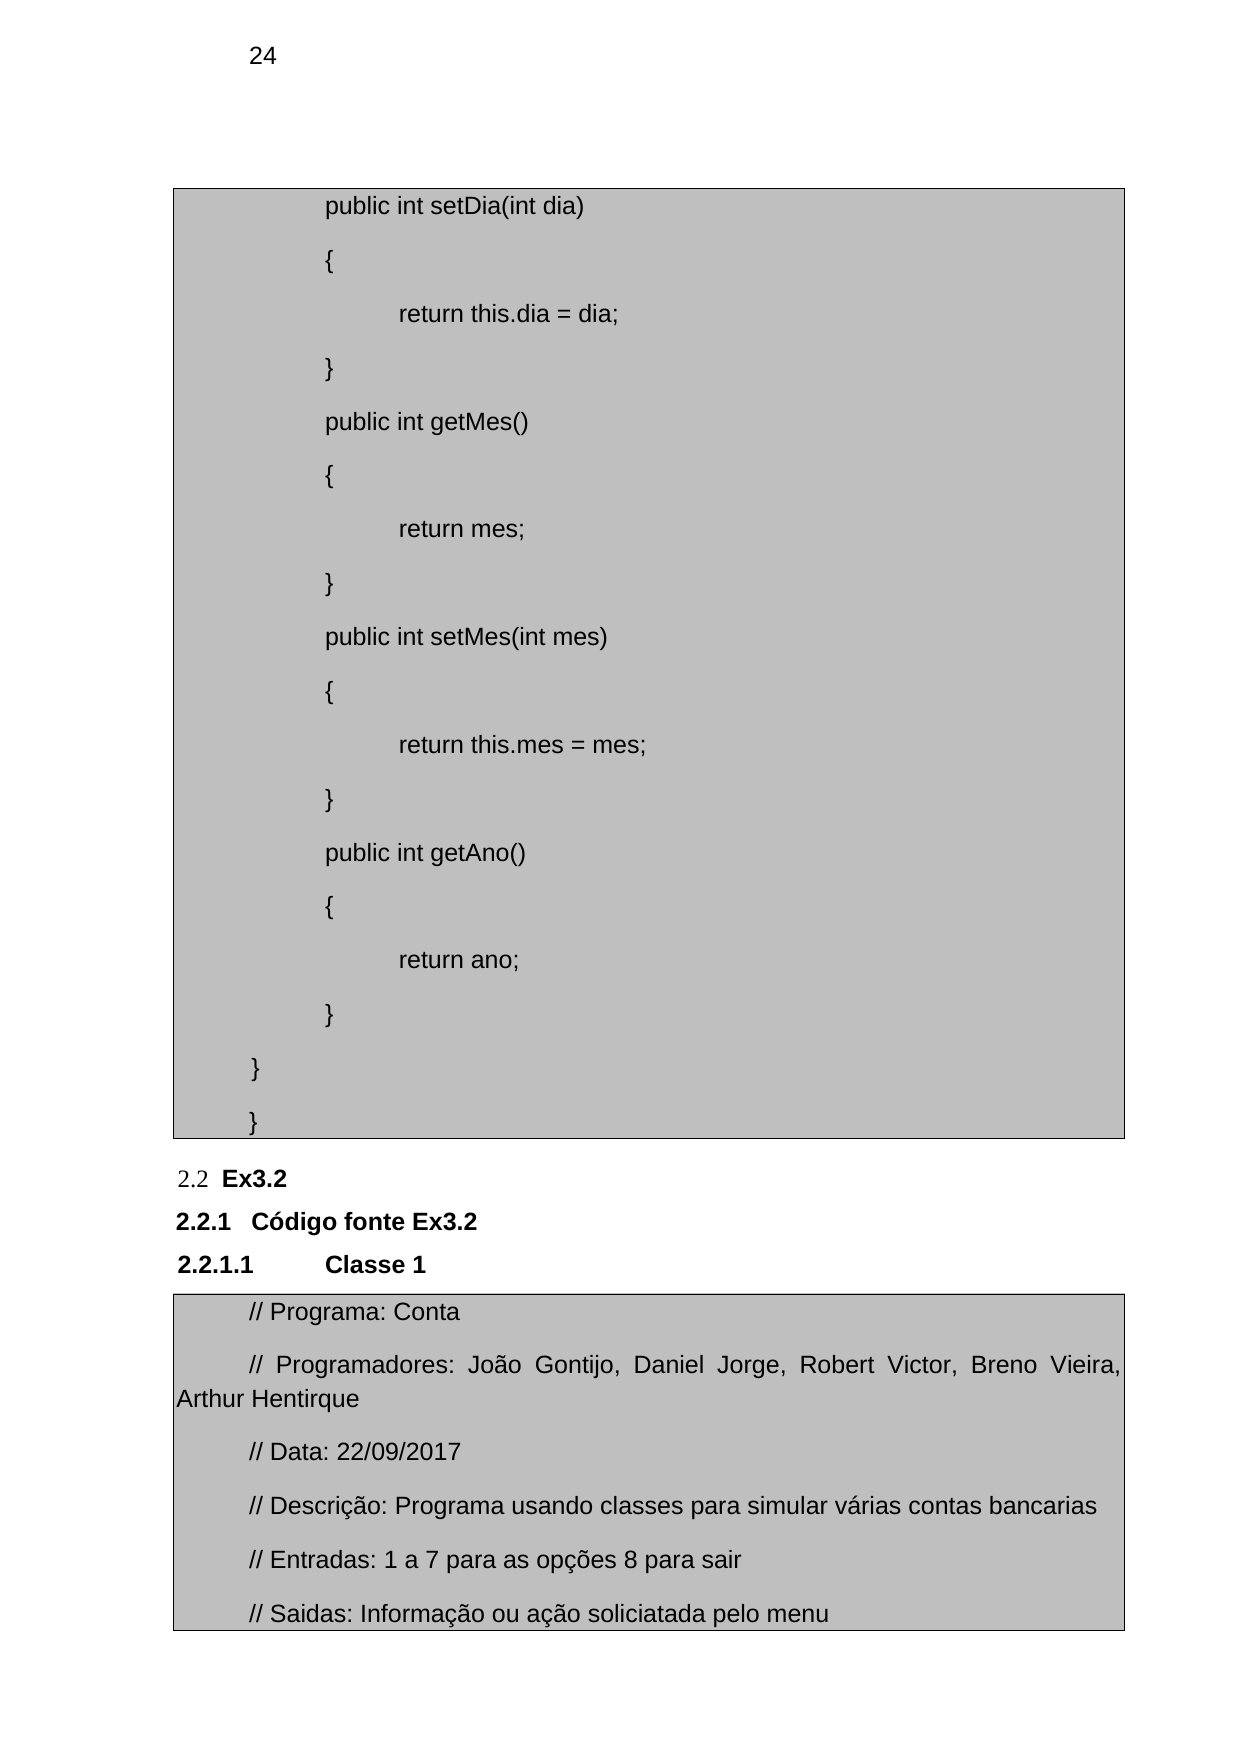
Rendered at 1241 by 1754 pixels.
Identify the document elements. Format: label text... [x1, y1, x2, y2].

subtitle { [174, 888, 1124, 920]
subtitle } [174, 1104, 1124, 1138]
subtitle public int setDia(int dia) [174, 189, 1124, 220]
subtitle return mes; [174, 511, 1124, 543]
subtitle // Entradas: 1 a 7 para as opções 8 para sair [174, 1542, 1124, 1574]
subtitle } [174, 565, 1124, 597]
subtitle return this.mes = mes; [174, 727, 1124, 758]
subtitle return this.dia = dia; [174, 296, 1124, 328]
subtitle { [174, 457, 1124, 489]
subtitle public int getMes() [174, 403, 1124, 435]
subtitle { [174, 242, 1124, 274]
subtitle return ano; [174, 942, 1124, 974]
subtitle } [174, 350, 1124, 382]
subtitle public int setMes(int mes) [174, 619, 1124, 651]
subtitle // Programa: Conta [174, 1295, 1124, 1325]
subtitle // Programadores: João Gontijo, Daniel Jorge, Robert Victor, Breno Vieira, Arthur Hentirque [174, 1347, 1124, 1412]
subtitle // Data: 22/09/2017 [174, 1434, 1124, 1466]
subtitle { [174, 673, 1124, 705]
subtitle Código fonte Ex3.2 [176, 1207, 1122, 1236]
subtitle // Saidas: Informação ou ação soliciatada pelo menu [174, 1596, 1124, 1630]
subtitle public int getAno() [174, 834, 1124, 866]
subtitle Classe 1 [177, 1251, 1124, 1279]
subtitle Ex3.2 [177, 1164, 1122, 1193]
subtitle } [174, 781, 1124, 812]
subtitle // Descrição: Programa usando classes para simular várias contas bancarias [174, 1488, 1124, 1520]
subtitle } [174, 996, 1124, 1028]
subtitle } [174, 1050, 1124, 1082]
